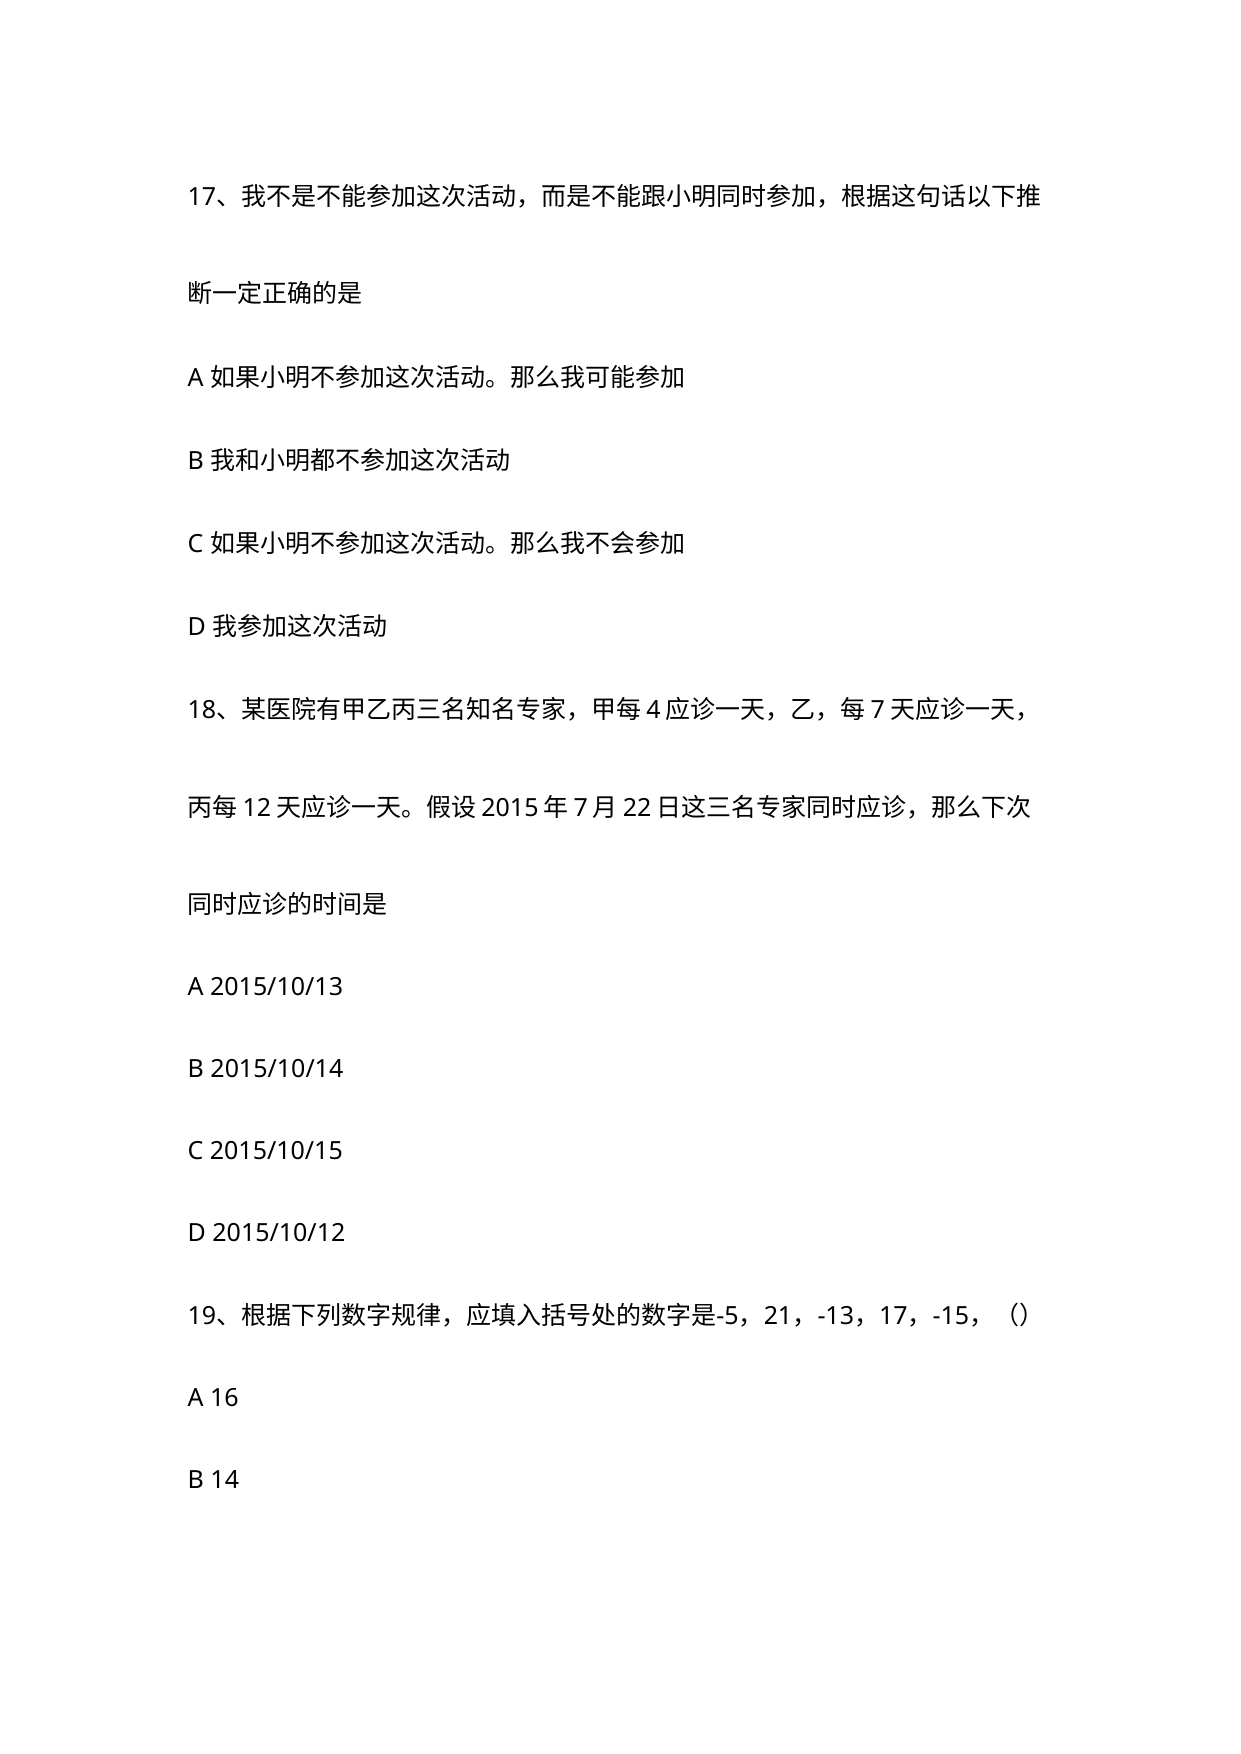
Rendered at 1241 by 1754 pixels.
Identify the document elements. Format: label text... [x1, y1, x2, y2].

text 19、根据下列数字规律，应填入括号处的数字是-5，21，-13，17，-15，（） [187, 1281, 1053, 1346]
text B 我和小明都不参加这次活动 [187, 426, 1053, 491]
text A 16 [187, 1364, 1053, 1429]
text B 14 [187, 1446, 1053, 1511]
text C 2015/10/15 [187, 1117, 1053, 1182]
text B 2015/10/14 [187, 1035, 1053, 1100]
text 17、我不是不能参加这次活动，而是不能跟小明同时参加，根据这句话以下推断一定正确的是 [187, 162, 1053, 324]
text A 2015/10/13 [187, 953, 1053, 1018]
text D 我参加这次活动 [187, 592, 1053, 657]
text 18、某医院有甲乙丙三名知名专家，甲每4应诊一天，乙，每7天应诊一天，丙每12天应诊一天。假设2015年7月22日这三名专家同时应诊，那么下次同时应诊的时间是 [187, 675, 1053, 935]
text D 2015/10/12 [187, 1199, 1053, 1264]
text C 如果小明不参加这次活动。那么我不会参加 [187, 509, 1053, 574]
text A 如果小明不参加这次活动。那么我可能参加 [187, 343, 1053, 408]
